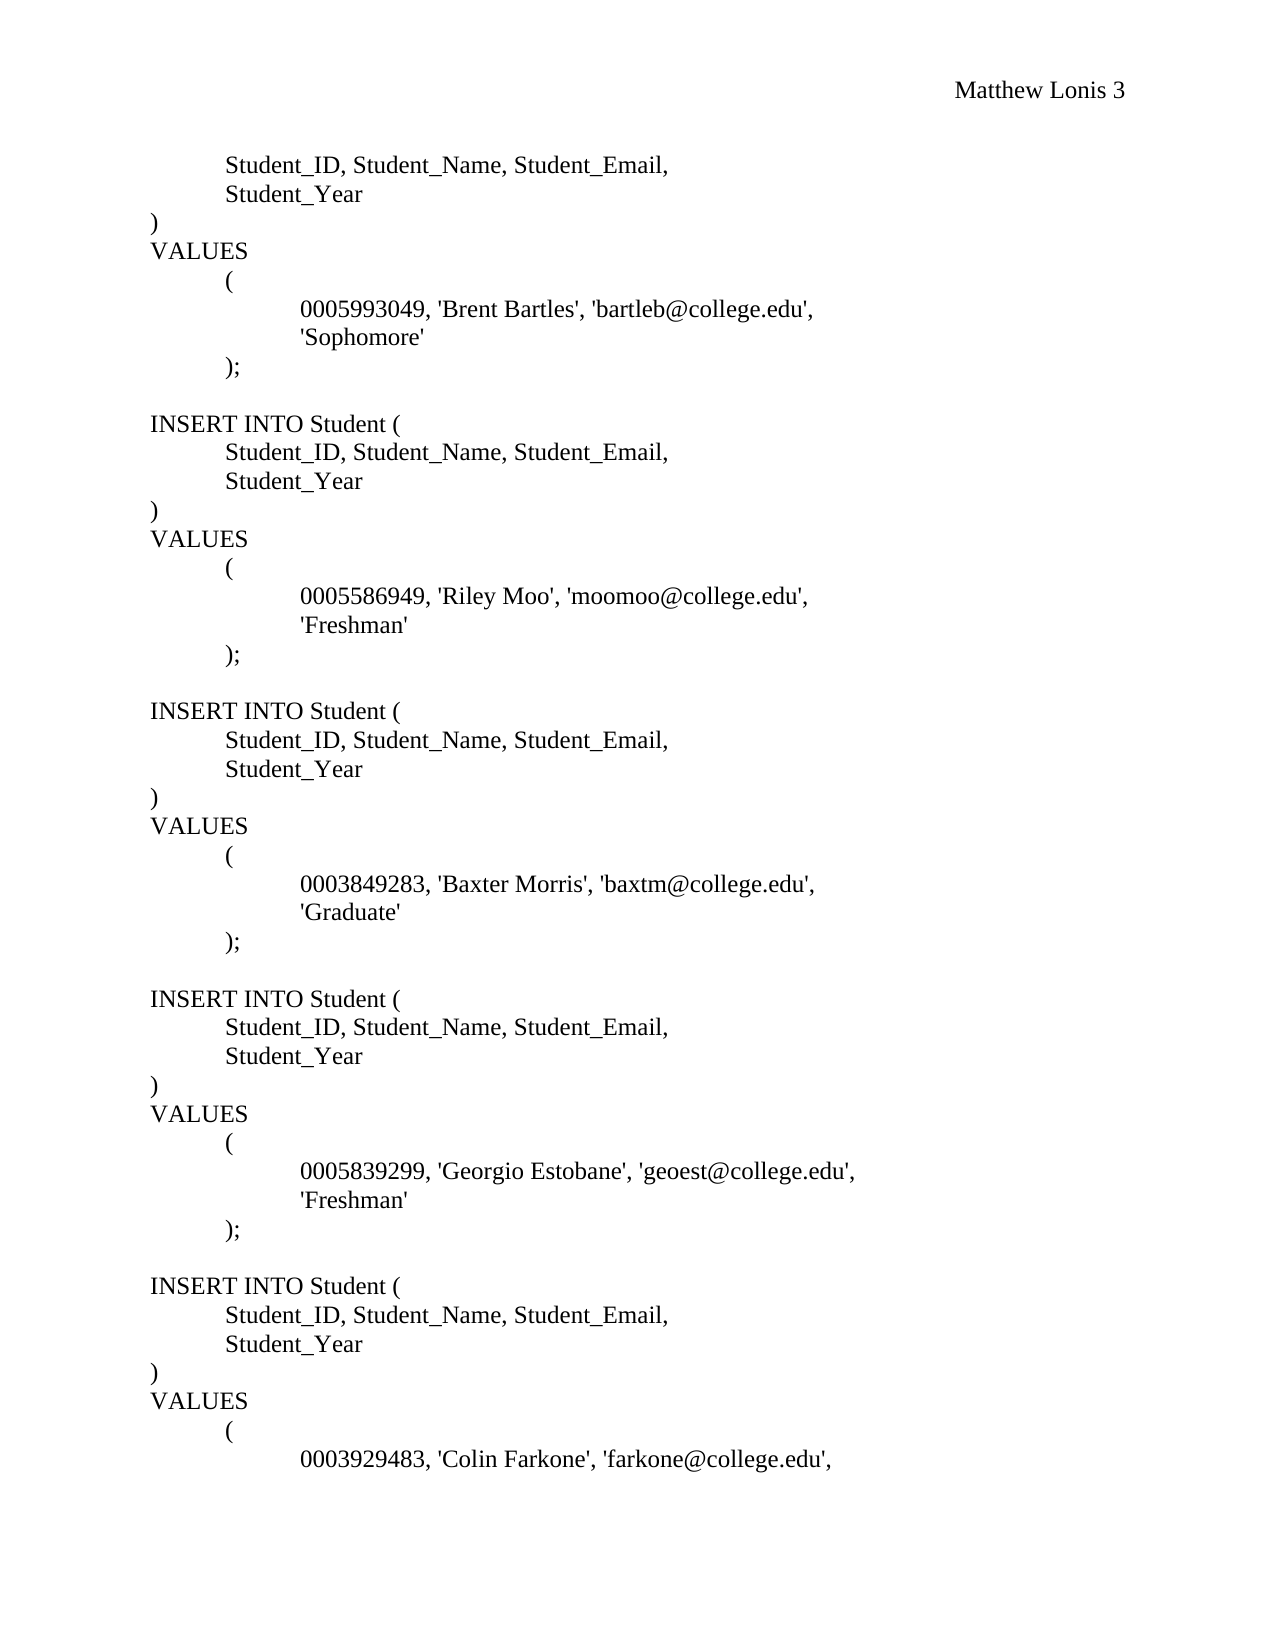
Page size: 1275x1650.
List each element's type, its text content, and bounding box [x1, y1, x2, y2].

text 0005586949, 'Riley Moo', 'moomoo@college.edu', [150, 581, 1125, 610]
text Student_Year [150, 179, 1125, 207]
text Student_ID, Student_Name, Student_Email, [150, 150, 1125, 179]
text ); [150, 926, 1125, 955]
text VALUES [150, 524, 1125, 552]
text 'Freshman' [150, 610, 1125, 639]
text Student_ID, Student_Name, Student_Email, [150, 437, 1125, 466]
text ) [150, 1070, 1125, 1099]
text ( [150, 840, 1125, 869]
text VALUES [150, 1386, 1125, 1415]
text 'Graduate' [150, 897, 1125, 926]
text INSERT INTO Student ( [150, 409, 1125, 437]
text ) [150, 782, 1125, 811]
text 0005839299, 'Georgio Estobane', 'geoest@college.edu', [150, 1156, 1125, 1185]
text ( [150, 1127, 1125, 1156]
text INSERT INTO Student ( [150, 696, 1125, 725]
text Student_ID, Student_Name, Student_Email, [150, 725, 1125, 754]
text Student_Year [150, 466, 1125, 495]
text ) [150, 207, 1125, 236]
text 0005993049, 'Brent Bartles', 'bartleb@college.edu', [150, 294, 1125, 322]
text Student_Year [150, 754, 1125, 782]
text ); [150, 351, 1125, 380]
text ( [150, 552, 1125, 581]
text 'Freshman' [150, 1185, 1125, 1214]
text ( [150, 265, 1125, 294]
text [150, 1300, 1125, 1329]
text ); [150, 1214, 1125, 1242]
text ) [150, 1357, 1125, 1386]
text Student_ID, Student_Name, Student_Email, [150, 1012, 1125, 1041]
text ); [150, 639, 1125, 667]
text ) [150, 495, 1125, 524]
text 0003929483, 'Colin Farkone', 'farkone@college.edu', [150, 1444, 1125, 1472]
text VALUES [150, 1099, 1125, 1127]
text Student_Year [150, 1041, 1125, 1070]
text ( [150, 1415, 1125, 1444]
text INSERT INTO Student ( [150, 1271, 1125, 1300]
text 'Sophomore' [150, 322, 1125, 351]
text INSERT INTO Student ( [150, 984, 1125, 1012]
text VALUES [150, 811, 1125, 840]
text VALUES [150, 236, 1125, 265]
text 0003849283, 'Baxter Morris', 'baxtm@college.edu', [150, 869, 1125, 897]
text Student_Year [150, 1329, 1125, 1357]
